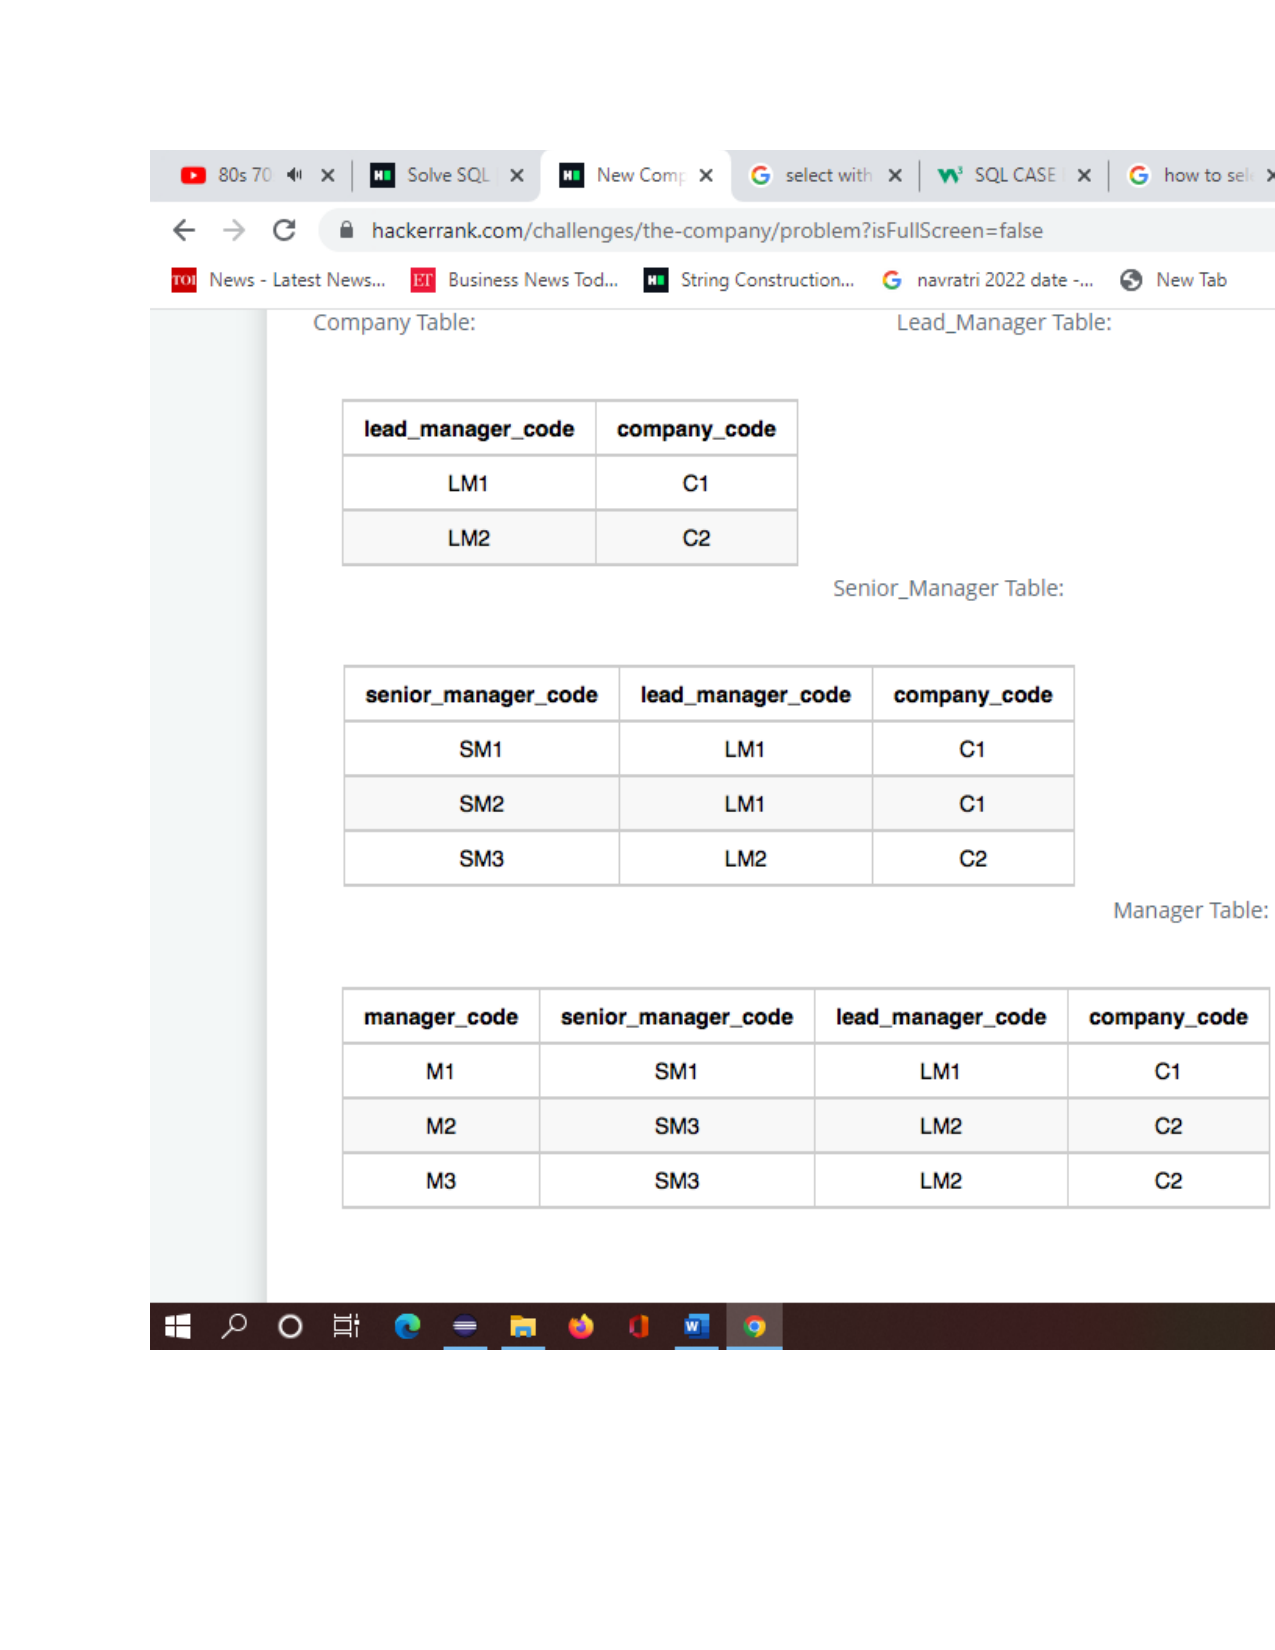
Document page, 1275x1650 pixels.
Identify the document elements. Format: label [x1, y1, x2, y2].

picture [150, 150, 1275, 1350]
